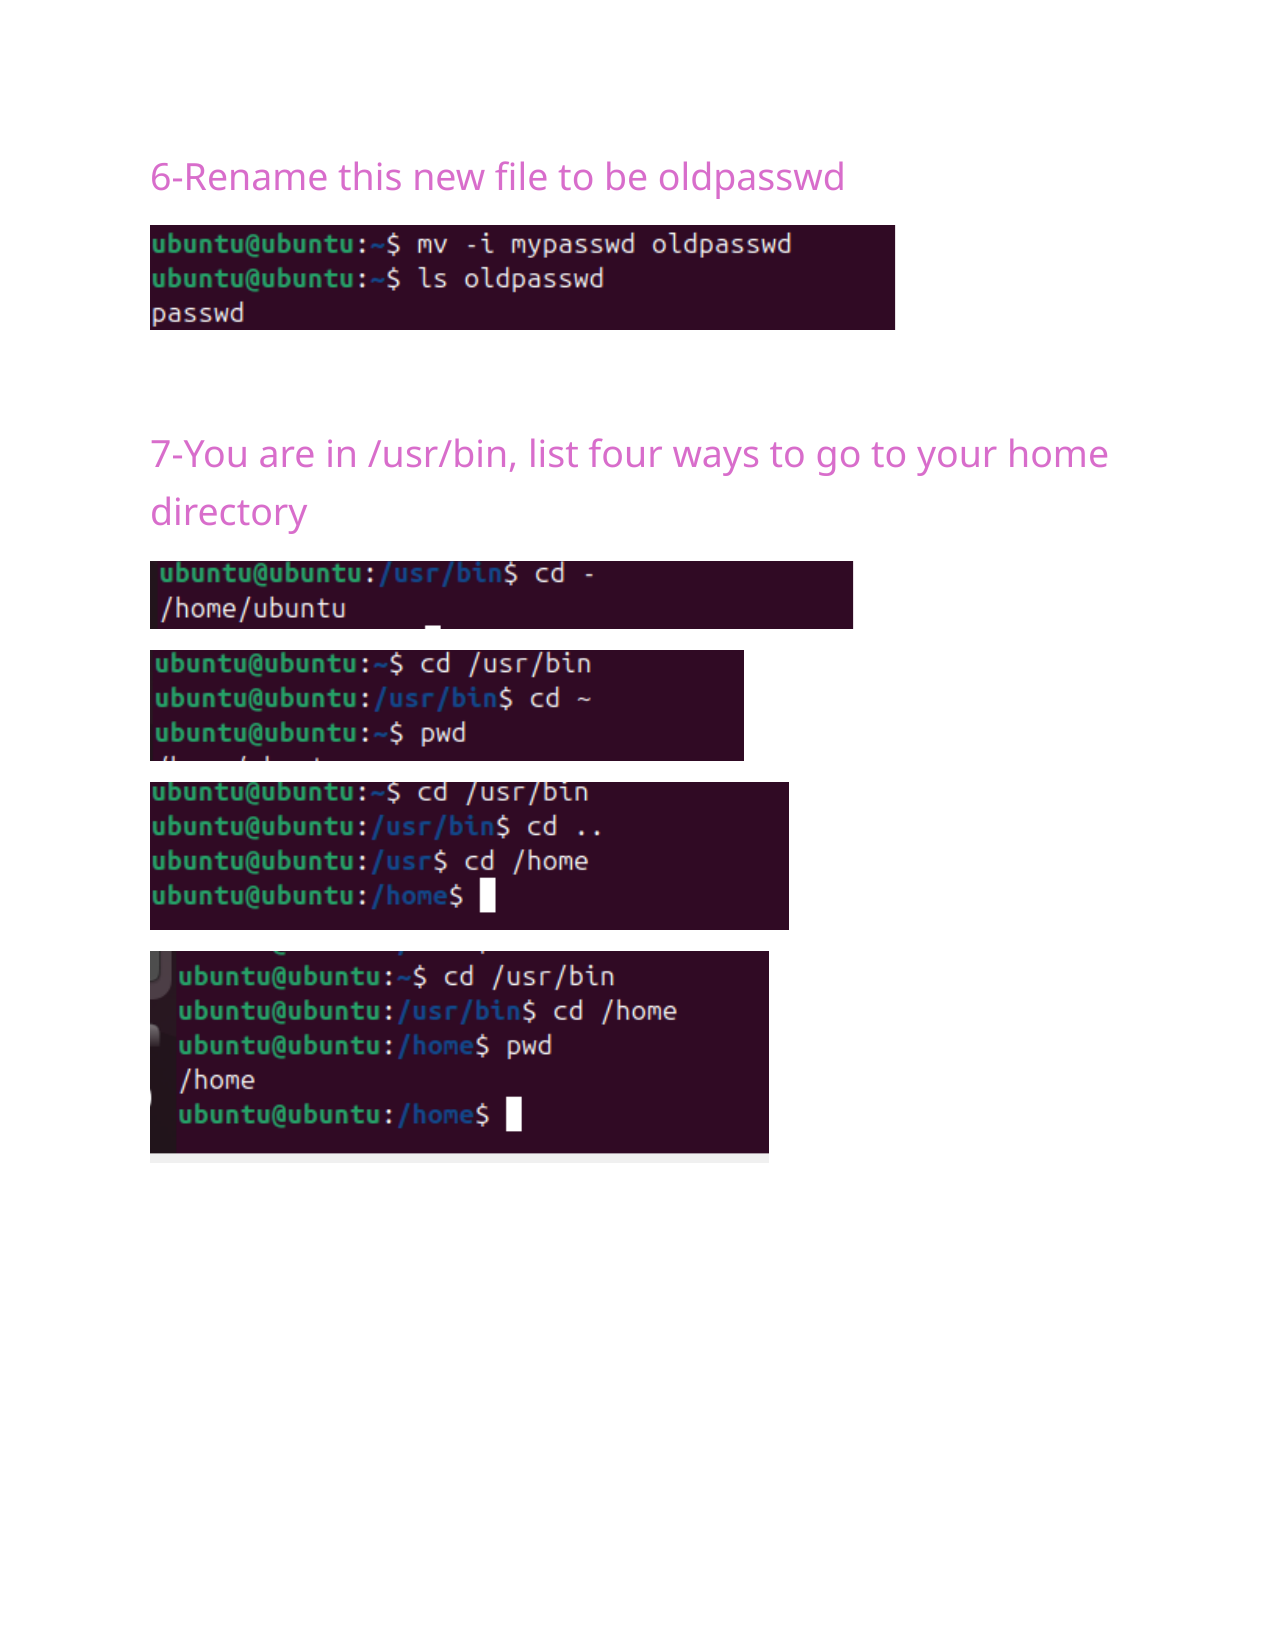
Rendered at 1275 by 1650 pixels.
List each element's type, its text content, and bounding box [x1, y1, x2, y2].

picture [150, 225, 896, 330]
picture [150, 951, 769, 1163]
picture [150, 650, 744, 761]
text 6-Rename this new file to be oldpasswd [150, 150, 1125, 201]
picture [150, 561, 854, 629]
text 7-You are in /usr/bin, list four ways to go to your home directory [150, 427, 1125, 537]
picture [150, 782, 789, 930]
